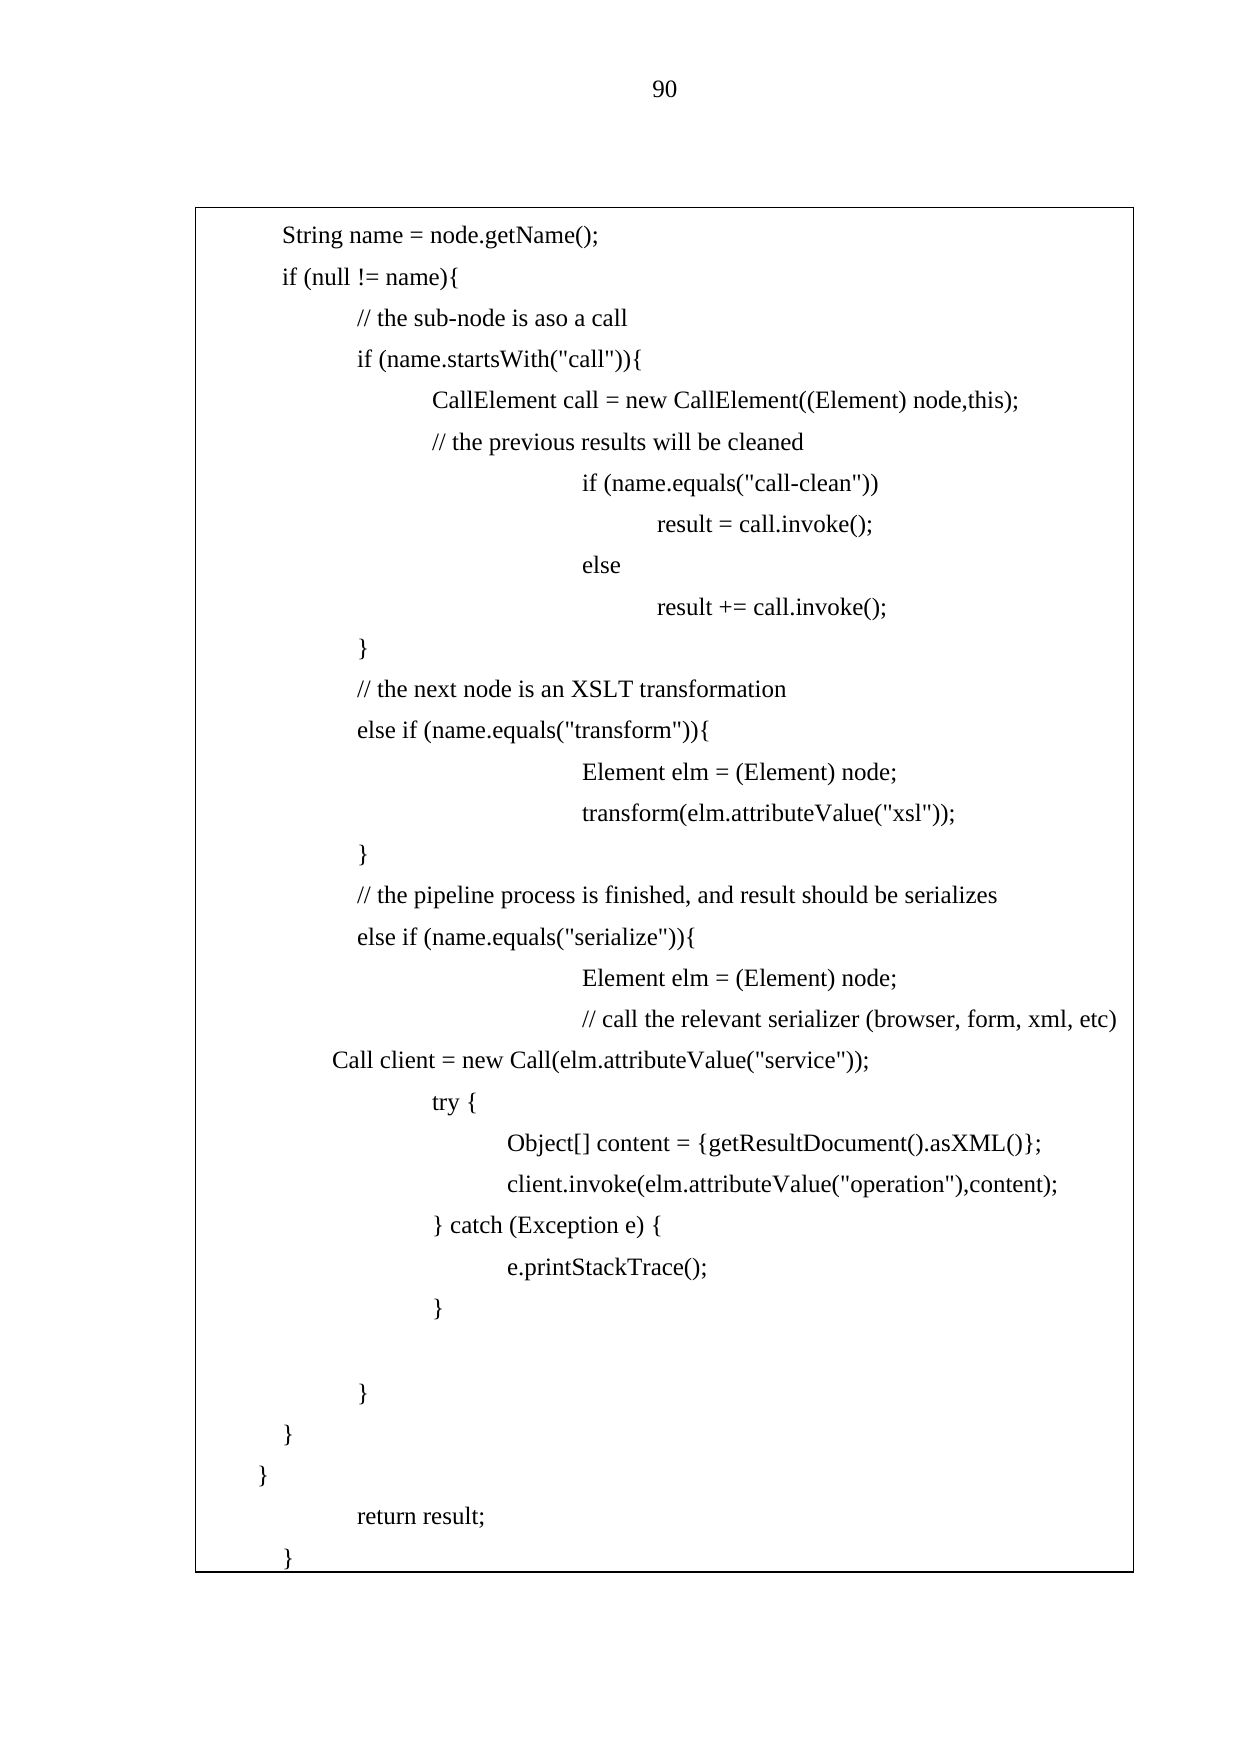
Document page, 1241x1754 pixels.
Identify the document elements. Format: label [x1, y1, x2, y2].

table_header [196, 208, 1133, 1571]
